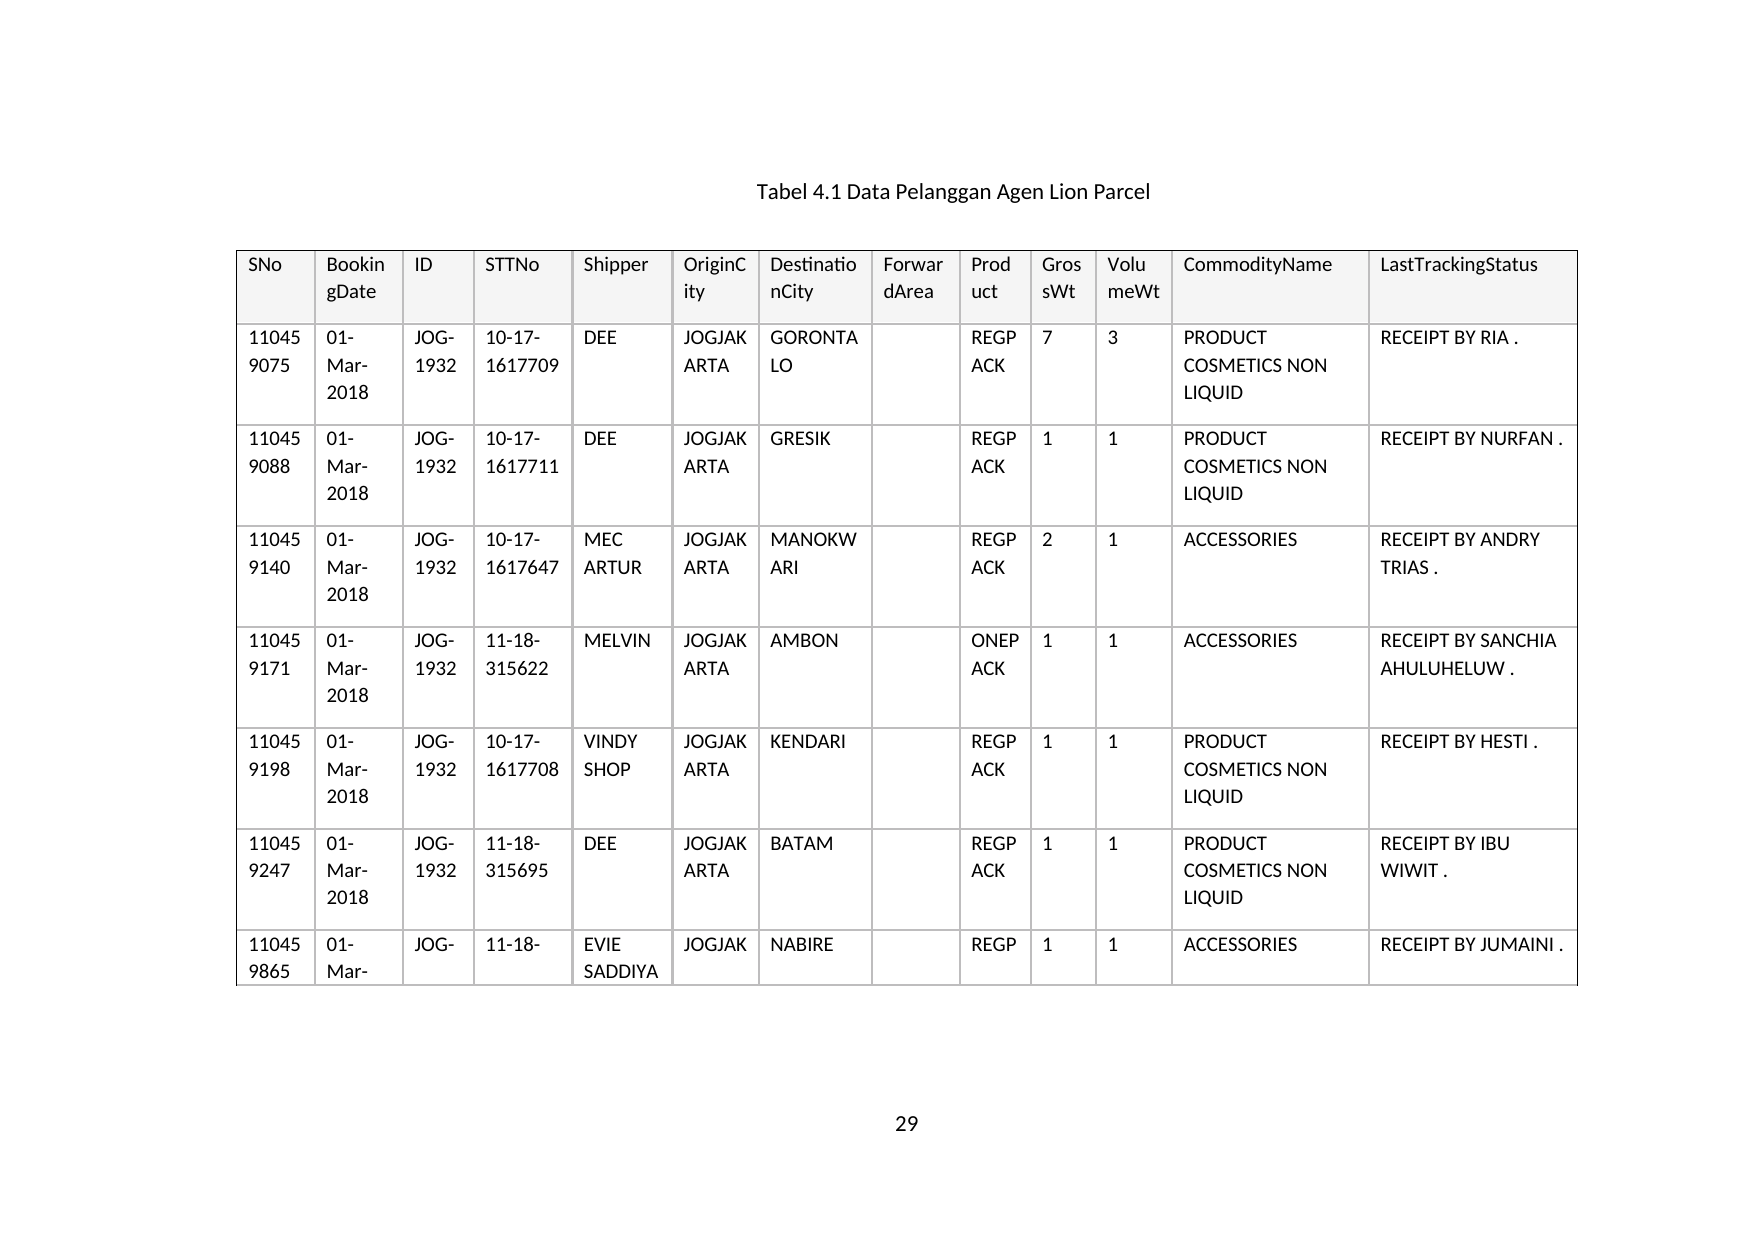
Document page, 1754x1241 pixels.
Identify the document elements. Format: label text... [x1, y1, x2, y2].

table_cell ONEPACK [961, 628, 1030, 727]
table_header ID [404, 251, 473, 322]
table_cell 10-17-1617711 [475, 426, 571, 524]
table_cell RECEIPT BY RIA . [1370, 325, 1577, 423]
table_cell RECEIPT BY HESTI . [1370, 729, 1577, 828]
table_cell 110459247 [237, 830, 314, 929]
table_cell DEE [574, 426, 671, 524]
table_cell 110459198 [237, 729, 314, 828]
table_cell [873, 325, 959, 423]
table_cell PRODUCT COSMETICS NON LIQUID [1173, 325, 1368, 423]
table_header DestinationCity [760, 251, 871, 322]
table_header OriginCity [674, 251, 758, 322]
table_cell DEE [574, 830, 671, 929]
table_cell EVIE SADDIYAH [574, 931, 671, 984]
table_cell REGPACK [961, 426, 1030, 524]
table_cell ACCESSORIES [1173, 527, 1368, 626]
table_cell PRODUCT COSMETICS NON LIQUID [1173, 426, 1368, 524]
table_cell MELVIN [574, 628, 671, 727]
table_header VolumeWt [1097, 251, 1171, 322]
table_cell 110459171 [237, 628, 314, 727]
table_cell 1 [1032, 426, 1095, 524]
table_header Product [961, 251, 1030, 322]
table_cell JOGJAKARTA [674, 931, 758, 984]
table_cell JOG-1932 [404, 729, 473, 828]
table_cell JOG-1932 [404, 628, 473, 727]
table_cell 01-Mar-2018 [316, 527, 402, 626]
table_cell JOGJAKARTA [674, 527, 758, 626]
table_cell 110459140 [237, 527, 314, 626]
table_cell AMBON [760, 628, 871, 727]
table_cell GORONTALO [760, 325, 871, 423]
table_cell [873, 426, 959, 524]
table_cell 01-Mar-2018 [316, 426, 402, 524]
table_cell REGPACK [961, 830, 1030, 929]
table_cell 11-18-316262 [475, 931, 571, 984]
table_cell 1 [1032, 931, 1095, 984]
table_header STTNo [475, 251, 571, 322]
table_cell JOGJAKARTA [674, 426, 758, 524]
table_cell 1 [1032, 830, 1095, 929]
table_cell JOG-1932 [404, 325, 473, 423]
text Tabel 4.1 Data Pelanggan Agen Lion Parcel [311, 177, 1577, 205]
table_cell 7 [1032, 325, 1095, 423]
table_cell 01-Mar-2018 [316, 830, 402, 929]
table_cell 1 [1097, 426, 1171, 524]
table_cell [873, 729, 959, 828]
table_cell RECEIPT BY ANDRY TRIAS . [1370, 527, 1577, 626]
table_cell 01-Mar-2018 [316, 931, 402, 984]
table_cell JOGJAKARTA [674, 729, 758, 828]
table_cell 1 [1097, 931, 1171, 984]
table_cell ACCESSORIES [1173, 628, 1368, 727]
table_header LastTrackingStatus [1370, 251, 1577, 322]
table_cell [1370, 931, 1577, 984]
table_cell JOG-1932 [404, 527, 473, 626]
table_cell RECEIPT BY NURFAN . [1370, 426, 1577, 524]
table_cell 2 [1032, 527, 1095, 626]
table_cell 1 [1032, 628, 1095, 727]
table_cell 10-17-1617709 [475, 325, 571, 423]
table_header Shipper [574, 251, 671, 322]
table_cell RECEIPT BY IBU WIWIT . [1370, 830, 1577, 929]
table_cell 01-Mar-2018 [316, 325, 402, 423]
table_cell PRODUCT COSMETICS NON LIQUID [1173, 830, 1368, 929]
table_cell 11-18-315695 [475, 830, 571, 929]
table_cell 1 [1097, 830, 1171, 929]
table_header ForwardArea [873, 251, 959, 322]
table_cell 10-17-1617647 [475, 527, 571, 626]
table_cell REGPACK [961, 325, 1030, 423]
table_cell [873, 628, 959, 727]
table_cell GRESIK [760, 426, 871, 524]
table_cell KENDARI [760, 729, 871, 828]
table_cell JOG-1932 [404, 931, 473, 984]
table_cell [873, 931, 959, 984]
table_cell NABIRE [760, 931, 871, 984]
table_cell 11-18-315622 [475, 628, 571, 727]
table_cell JOGJAKARTA [674, 628, 758, 727]
table_cell ACCESSORIES [1173, 931, 1368, 984]
table_cell [873, 527, 959, 626]
table_cell RECEIPT BY SANCHIA AHULUHELUW . [1370, 628, 1577, 727]
table_cell MANOKWARI [760, 527, 871, 626]
table_cell JOG-1932 [404, 426, 473, 524]
table_cell 1 [1097, 628, 1171, 727]
table_cell 1 [1097, 527, 1171, 626]
table_header SNo [237, 251, 314, 322]
table_cell 10-17-1617708 [475, 729, 571, 828]
table_cell 1 [1032, 729, 1095, 828]
table_cell 01-Mar-2018 [316, 628, 402, 727]
table_cell DEE [574, 325, 671, 423]
table_cell BATAM [760, 830, 871, 929]
table_cell JOGJAKARTA [674, 325, 758, 423]
table_cell 110459865 [237, 931, 314, 984]
table_header GrossWt [1032, 251, 1095, 322]
table_cell JOG-1932 [404, 830, 473, 929]
table_cell REGPACK [961, 931, 1030, 984]
table_cell REGPACK [961, 527, 1030, 626]
table_cell REGPACK [961, 729, 1030, 828]
table_cell 110459088 [237, 426, 314, 524]
table_cell [873, 830, 959, 929]
table_cell JOGJAKARTA [674, 830, 758, 929]
table_header BookingDate [316, 251, 402, 322]
table_cell VINDY SHOP [574, 729, 671, 828]
table_cell 110459075 [237, 325, 314, 423]
table_cell MEC ARTUR [574, 527, 671, 626]
table_cell 3 [1097, 325, 1171, 423]
table_cell 01-Mar-2018 [316, 729, 402, 828]
table_cell 1 [1097, 729, 1171, 828]
table_cell PRODUCT COSMETICS NON LIQUID [1173, 729, 1368, 828]
table_header CommodityName [1173, 251, 1368, 322]
